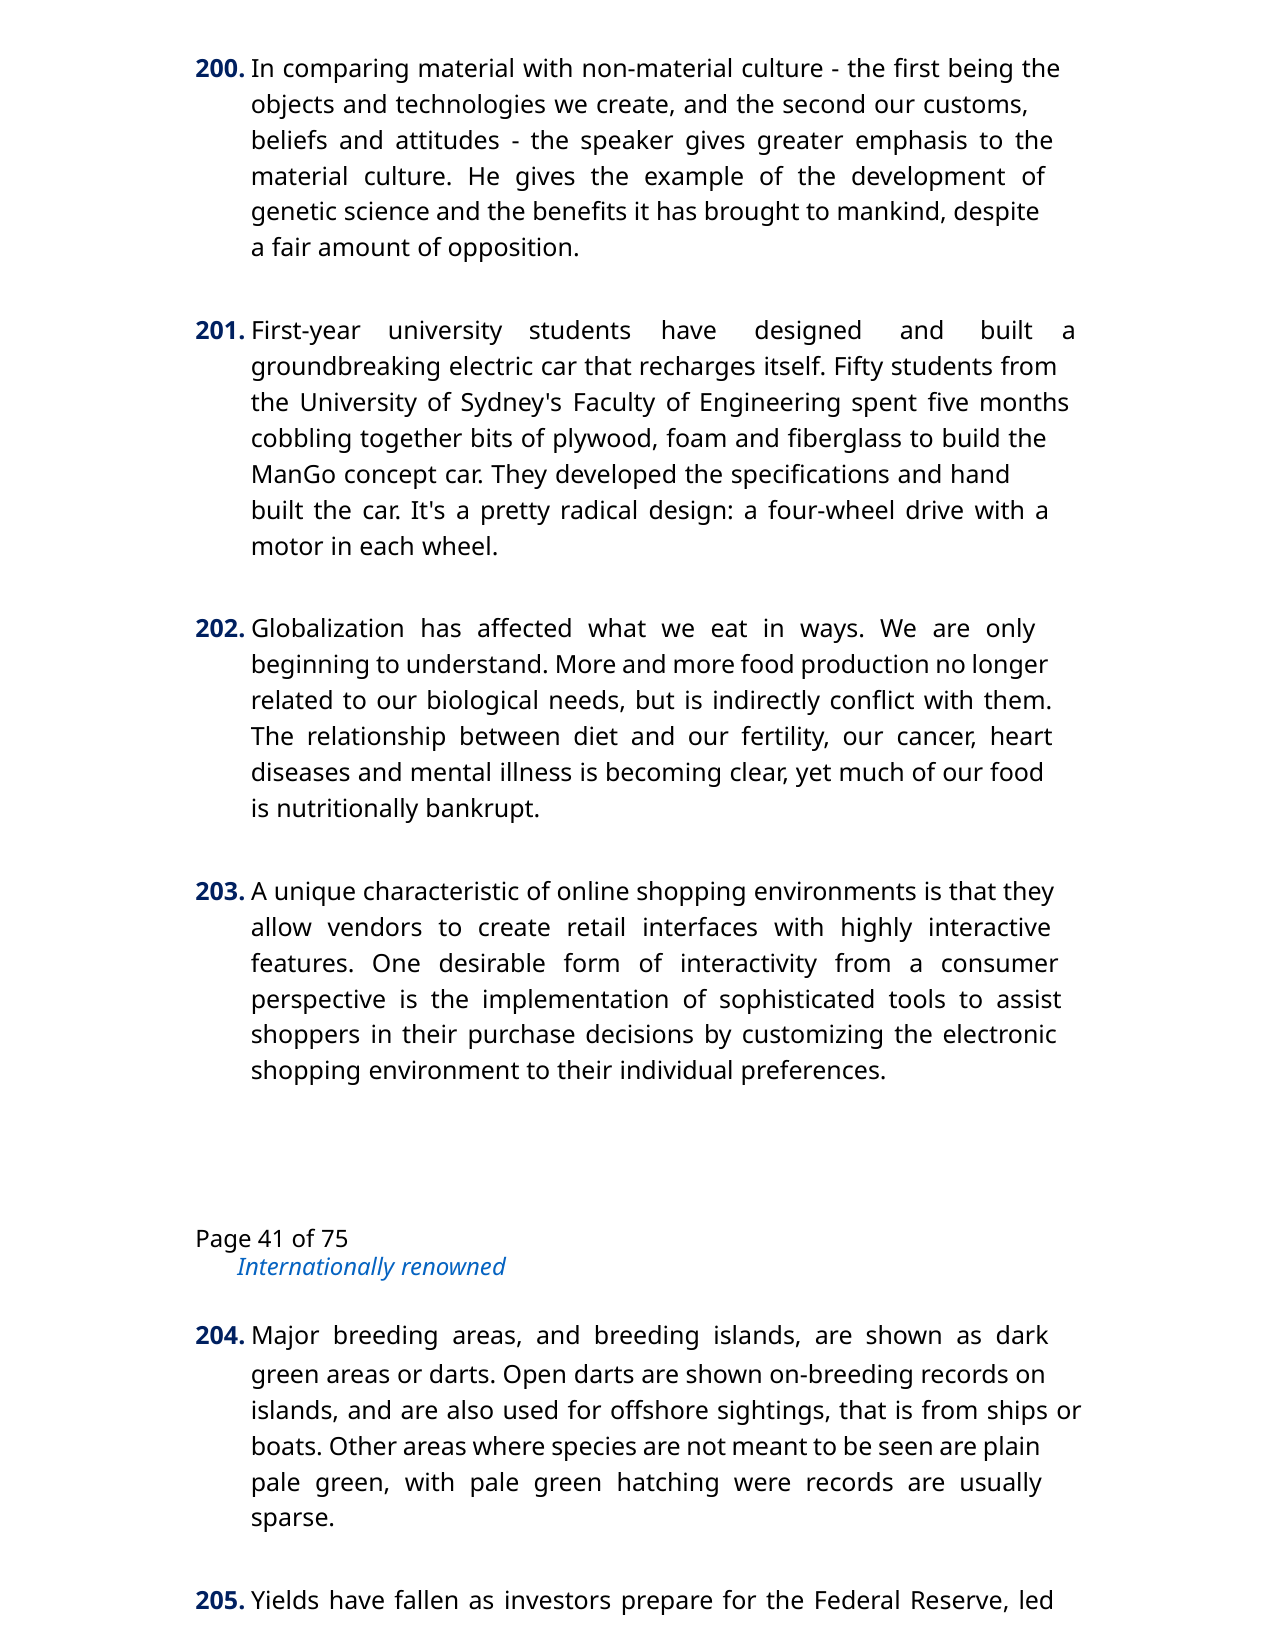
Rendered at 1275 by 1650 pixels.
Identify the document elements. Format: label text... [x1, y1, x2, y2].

text 205. Yields have fallen as investors prepare for the Federal Reserve, led [195, 1581, 1125, 1617]
text the University of Sydney's Faculty of Engineering spent five months [195, 383, 1125, 418]
text genetic science and the benefits it has brought to mankind, despite [195, 192, 1125, 228]
text 204. Major breeding areas, and breeding islands, are shown as dark [195, 1306, 1125, 1355]
text shoppers in their purchase decisions by customizing the electronic [195, 1015, 1125, 1051]
text cobbling together bits of plywood, foam and fiberglass to build the [195, 418, 1125, 454]
text The relationship between diet and our fertility, our cancer, heart [195, 717, 1125, 753]
text shopping environment to their individual preferences. [195, 1051, 1125, 1087]
text Page 41 of 75 [195, 1222, 1125, 1254]
text is nutritionally bankrupt. [195, 789, 1125, 824]
text related to our biological needs, but is indirectly conflict with them. [195, 681, 1125, 717]
text beliefs and attitudes - the speaker gives greater emphasis to the [195, 120, 1125, 156]
text sparse. [195, 1498, 1125, 1534]
text built the car. It's a pretty radical design: a four-wheel drive with a [195, 490, 1125, 526]
text material culture. He gives the example of the development of [195, 156, 1125, 192]
text perspective is the implementation of sophisticated tools to assist [195, 979, 1125, 1015]
text a fair amount of opposition. [195, 228, 1125, 264]
text 200. In comparing material with non-material culture - the first being the [195, 48, 1125, 84]
text features. One desirable form of interactivity from a consumer [195, 943, 1125, 979]
text islands, and are also used for offshore sightings, that is from ships or [195, 1390, 1125, 1426]
text Internationally renowned [195, 1254, 1125, 1281]
text 203. A unique characteristic of online shopping environments is that they [195, 871, 1125, 908]
text allow vendors to create retail interfaces with highly interactive [195, 908, 1125, 943]
text objects and technologies we create, and the second our customs, [195, 84, 1125, 120]
text pale green, with pale green hatching were records are usually [195, 1462, 1125, 1498]
text diseases and mental illness is becoming clear, yet much of our food [195, 753, 1125, 789]
text ManGo concept car. They developed the specifications and hand [195, 454, 1125, 490]
text green areas or darts. Open darts are shown on-breeding records on [195, 1355, 1125, 1390]
text boats. Other areas where species are not meant to be seen are plain [195, 1426, 1125, 1462]
text motor in each wheel. [195, 526, 1125, 562]
text 201. First-year university students have designed and built a [195, 311, 1125, 347]
text groundbreaking electric car that recharges itself. Fifty students from [195, 347, 1125, 383]
text beginning to understand. More and more food production no longer [195, 645, 1125, 681]
text 202. Globalization has affected what we eat in ways. We are only [195, 609, 1125, 645]
